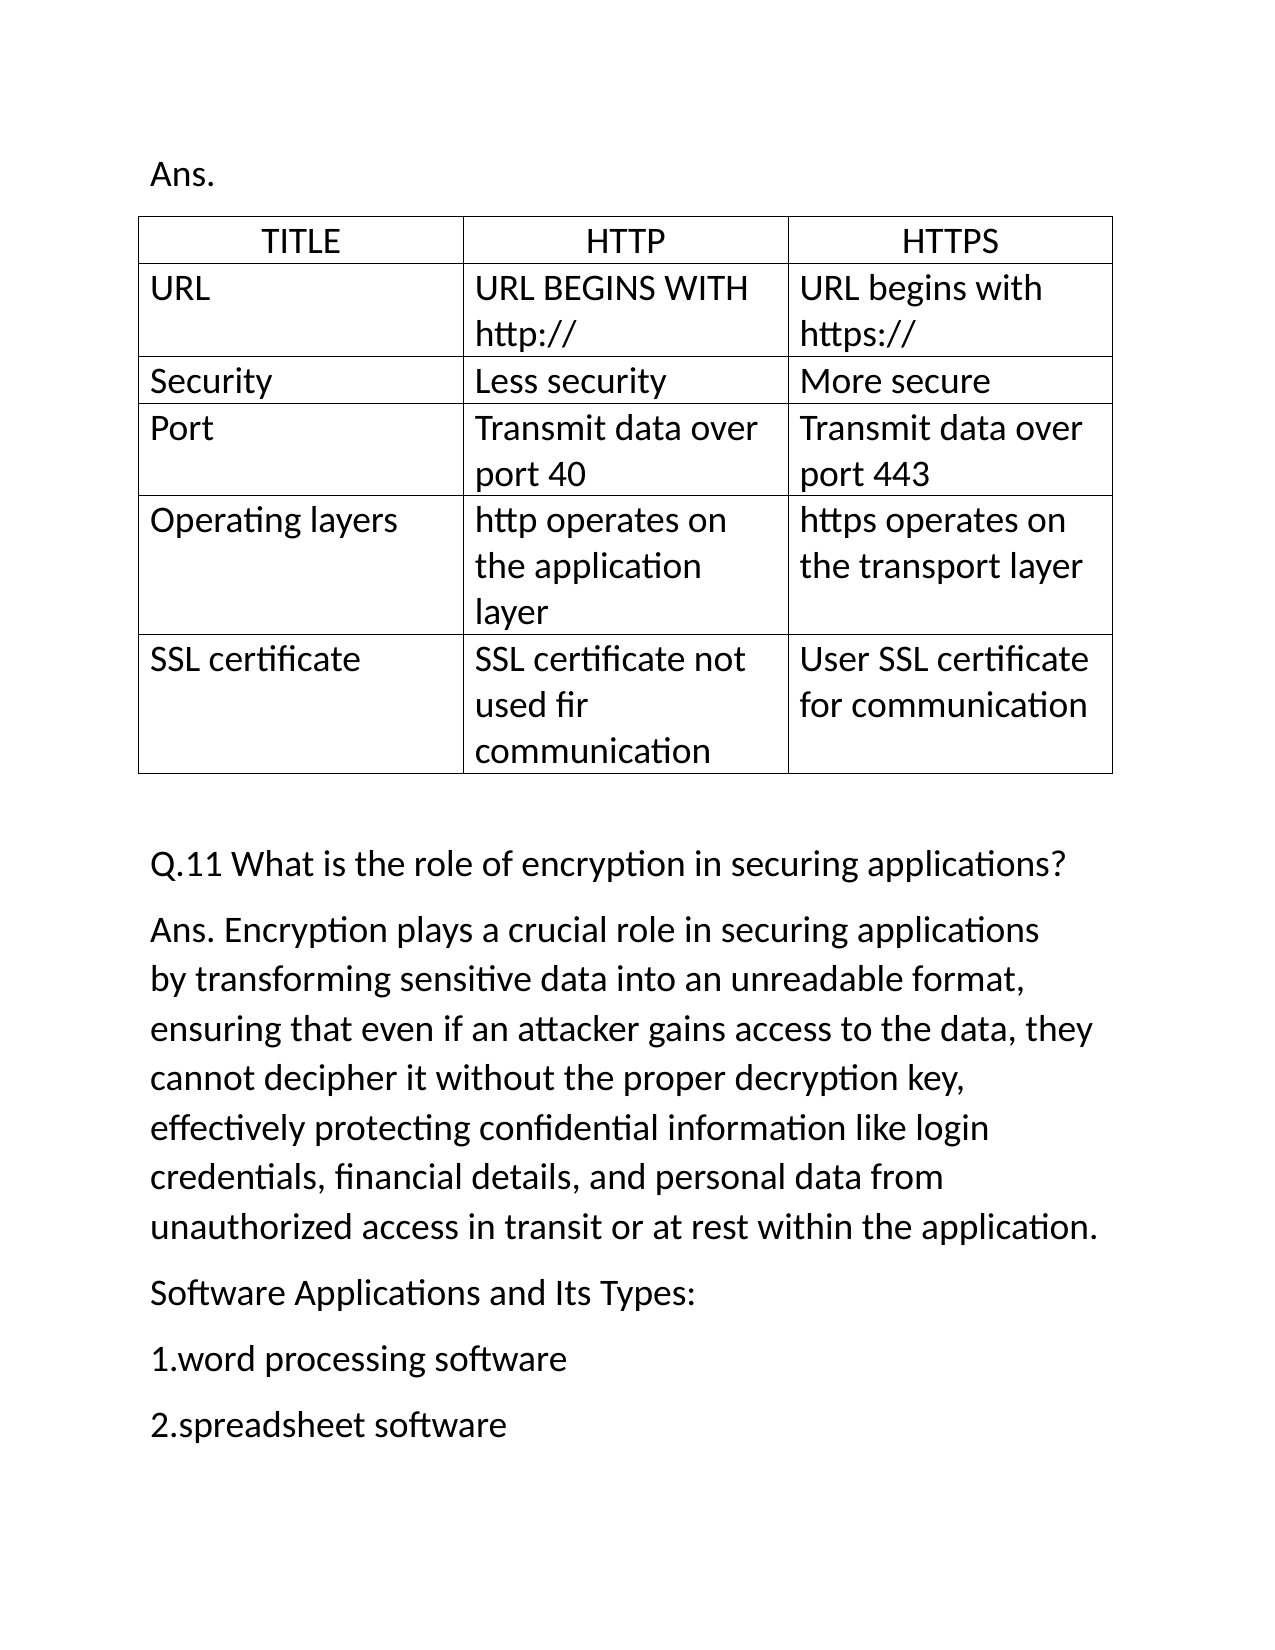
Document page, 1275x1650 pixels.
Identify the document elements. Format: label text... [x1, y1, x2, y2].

table_header TITLE [139, 217, 463, 263]
table_cell Transmit data over port 40 [464, 404, 788, 495]
table_header HTTPS [789, 217, 1112, 263]
table_cell Port [139, 404, 463, 495]
text Software Applications and Its Types: [150, 1269, 1125, 1314]
table_cell URL begins with https:// [789, 264, 1112, 356]
table_cell Security [139, 357, 463, 403]
table_cell SSL certificate [139, 635, 463, 772]
table_cell URL [139, 264, 463, 356]
table_cell User SSL certificate for communication [789, 635, 1112, 772]
table_cell More secure [789, 357, 1112, 403]
text Ans. [150, 150, 1125, 196]
text 2.spreadsheet software [150, 1401, 1125, 1447]
table_cell Less security [464, 357, 788, 403]
text 1.word processing software [150, 1335, 1125, 1381]
table_cell Operating layers [139, 496, 463, 634]
table_cell https operates on the transport layer [789, 496, 1112, 634]
table_cell http operates on the application layer [464, 496, 788, 634]
table_cell URL BEGINS WITH http:// [464, 264, 788, 356]
text Ans. Encryption plays a crucial role in securing applications by transforming sensitive data into an unreadable format, ensuring that even if an attacker gains access to the data, they cannot decipher it without the proper decryption key, effectively protecting confidential information like login credentials, financial details, and personal data from unauthorized access in transit or at rest within the application. [150, 906, 1125, 1248]
text Q.11 What is the role of encryption in securing applications? [150, 839, 1125, 885]
table_cell SSL certificate not used fir communication [464, 635, 788, 772]
table_cell Transmit data over port 443 [789, 404, 1112, 495]
table_header HTTP [464, 217, 788, 263]
